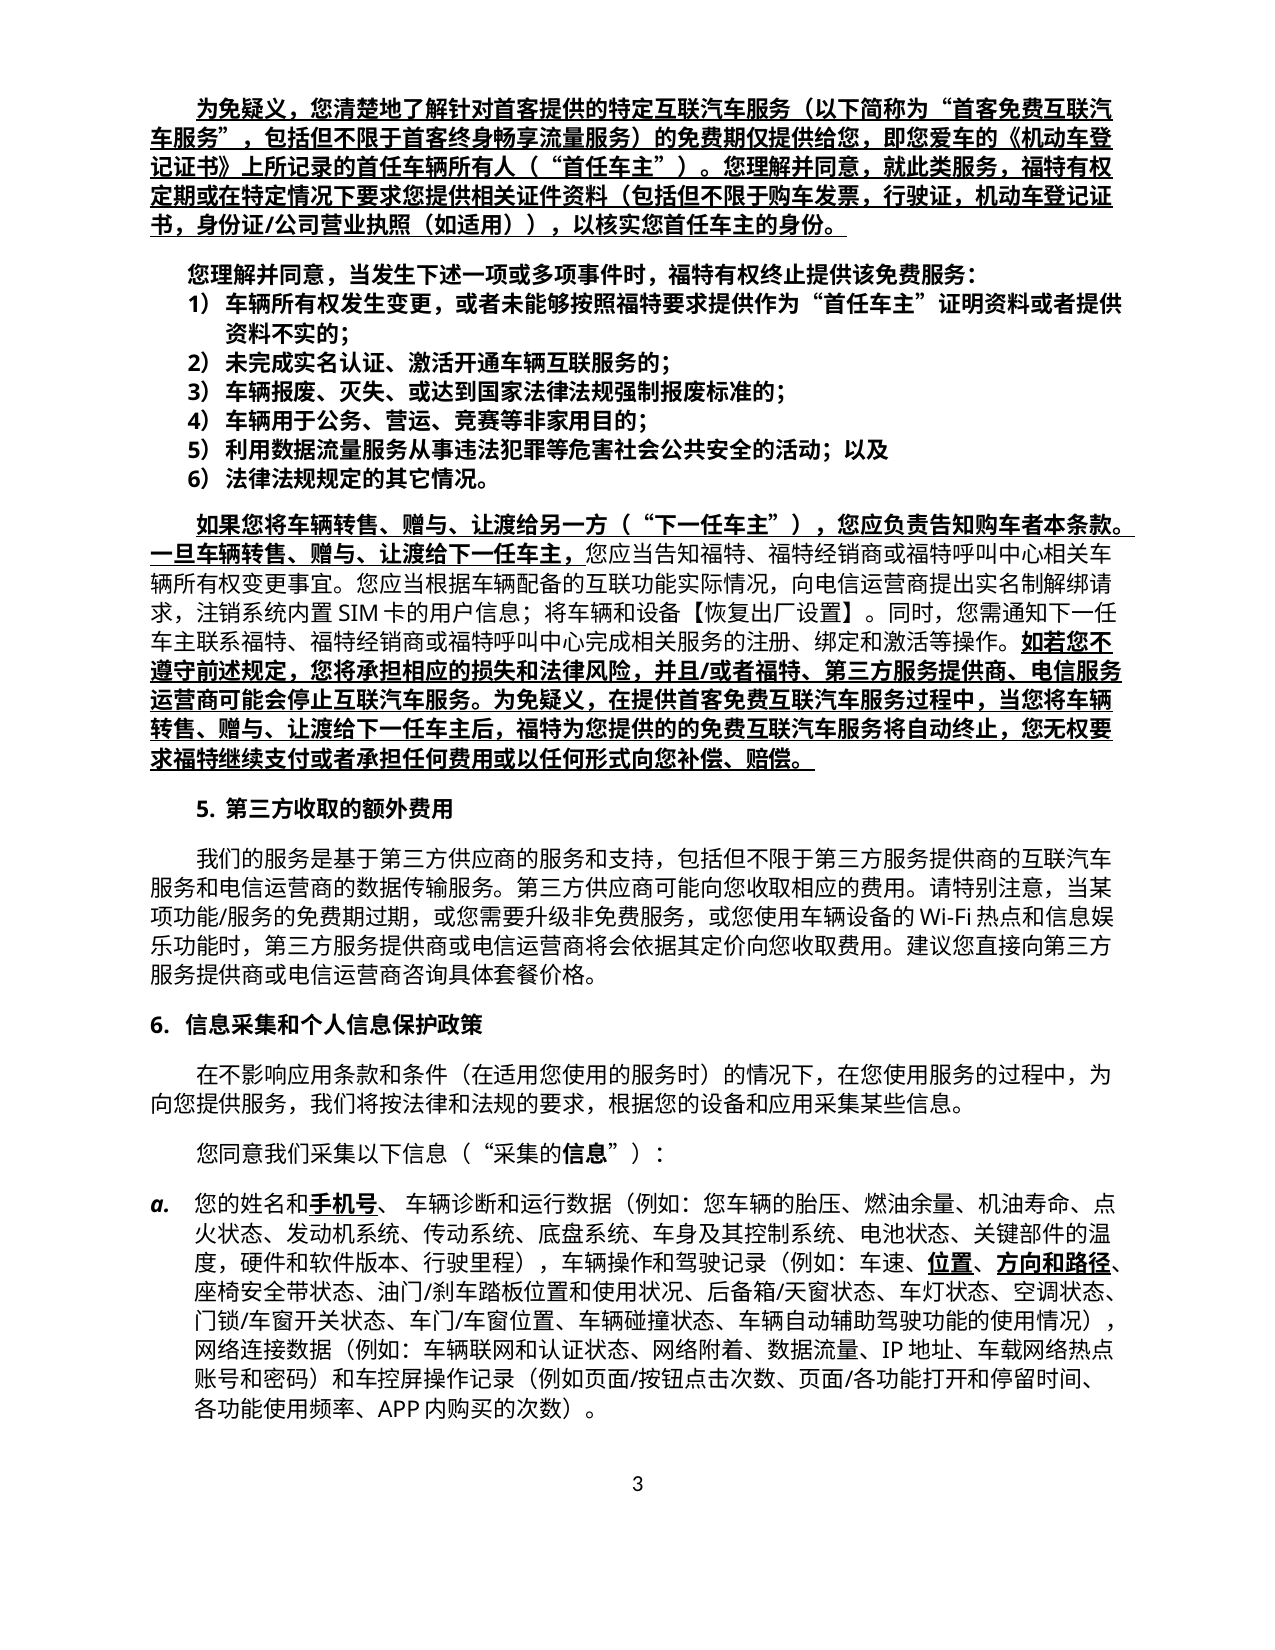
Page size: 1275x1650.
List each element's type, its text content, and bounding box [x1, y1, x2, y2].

list 车辆用于公务、营运、竞赛等非家用目的； [187, 406, 1125, 435]
text 在不影响应用条款和条件（在适用您使用的服务时）的情况下，在您使用服务的过程中，为向您提供服务，我们将按法律和法规的要求，根据您的设备和应用采集某些信息。 [150, 1060, 1125, 1119]
list 车辆报废、灭失、或达到国家法律法规强制报废标准的； [187, 377, 1125, 406]
list 法律法规规定的其它情况。 [187, 464, 1125, 494]
list 车辆所有权发生变更，或者未能够按照福特要求提供作为“首任车主”证明资料或者提供资料不实的； [187, 289, 1125, 348]
text 5. 第三方收取的额外费用 [150, 794, 1125, 823]
list 利用数据流量服务从事违法犯罪等危害社会公共安全的活动；以及 [187, 435, 1125, 464]
text 6. 信息采集和个人信息保护政策 [150, 1010, 1125, 1039]
text 您同意我们采集以下信息（“采集的信息”）： [150, 1139, 1125, 1169]
text 如果您将车辆转售、赠与、让渡给另一方（“下一任车主”），您应负责告知购车者本条款。一旦车辆转售、赠与、让渡给下一任车主，您应当告知福特、福特经销商或福特呼叫中心相关车辆所有权变更事宜。您应当根据车辆配备的互联功能实际情况，向电信运营商提出实名制解绑请求，注销系统内置SIM卡的用户信息；将车辆和设备【恢复出厂设置】。同时，您需通知下一任车主联系福特、福特经销商或福特呼叫中心完成相关服务的注册、绑定和激活等操作。如若您不遵守前述规定，您将承担相应的损失和法律风险，并且/或者福特、第三方服务提供商、电信服务运营商可能会停止互联汽车服务。为免疑义，在提供首客免费互联汽车服务过程中，当您将车辆转售、赠与、让渡给下一任车主后，福特为您提供的的免费互联汽车服务将自动终止，您无权要求福特继续支付或者承担任何费用或以任何形式向您补偿、赔偿。 [150, 510, 1125, 773]
text a. 您的姓名和手机号、 车辆诊断和运行数据（例如：您车辆的胎压、燃油余量、机油寿命、点火状态、发动机系统、传动系统、底盘系统、车身及其控制系统、电池状态、关键部件的温度，硬件和软件版本、行驶里程），车辆操作和驾驶记录（例如：车速、位置、方向和路径、座椅安全带状态、油门/刹车踏板位置和使用状况、后备箱/天窗状态、车灯状态、空调状态、门锁/车窗开关状态、车门/车窗位置、车辆碰撞状态、车辆自动辅助驾驶功能的使用情况），网络连接数据（例如：车辆联网和认证状态、网络附着、数据流量、IP地址、车载网络热点账号和密码）和车控屏操作记录（例如页面/按钮点击次数、页面/各功能打开和停留时间、各功能使用频率、APP内购买的次数）。 [150, 1189, 1125, 1423]
list 未完成实名认证、激活开通车辆互联服务的； [187, 348, 1125, 377]
text 为免疑义，您清楚地了解针对首客提供的特定互联汽车服务（以下简称为“首客免费互联汽车服务”，包括但不限于首客终身畅享流量服务）的免费期仅提供给您，即您爱车的《机动车登记证书》上所记录的首任车辆所有人（“首任车主”）。您理解并同意，就此类服务，福特有权定期或在特定情况下要求您提供相关证件资料（包括但不限于购车发票，行驶证，机动车登记证书，身份证/公司营业执照（如适用）），以核实您首任车主的身份。 [150, 94, 1125, 239]
text 我们的服务是基于第三方供应商的服务和支持，包括但不限于第三方服务提供商的互联汽车服务和电信运营商的数据传输服务。第三方供应商可能向您收取相应的费用。请特别注意，当某项功能/服务的免费期过期，或您需要升级非免费服务，或您使用车辆设备的Wi-Fi热点和信息娱乐功能时，第三方服务提供商或电信运营商将会依据其定价向您收取费用。建议您直接向第三方服务提供商或电信运营商咨询具体套餐价格。 [150, 844, 1125, 989]
list 您理解并同意，当发生下述一项或多项事件时，福特有权终止提供该免费服务： [187, 260, 1125, 289]
